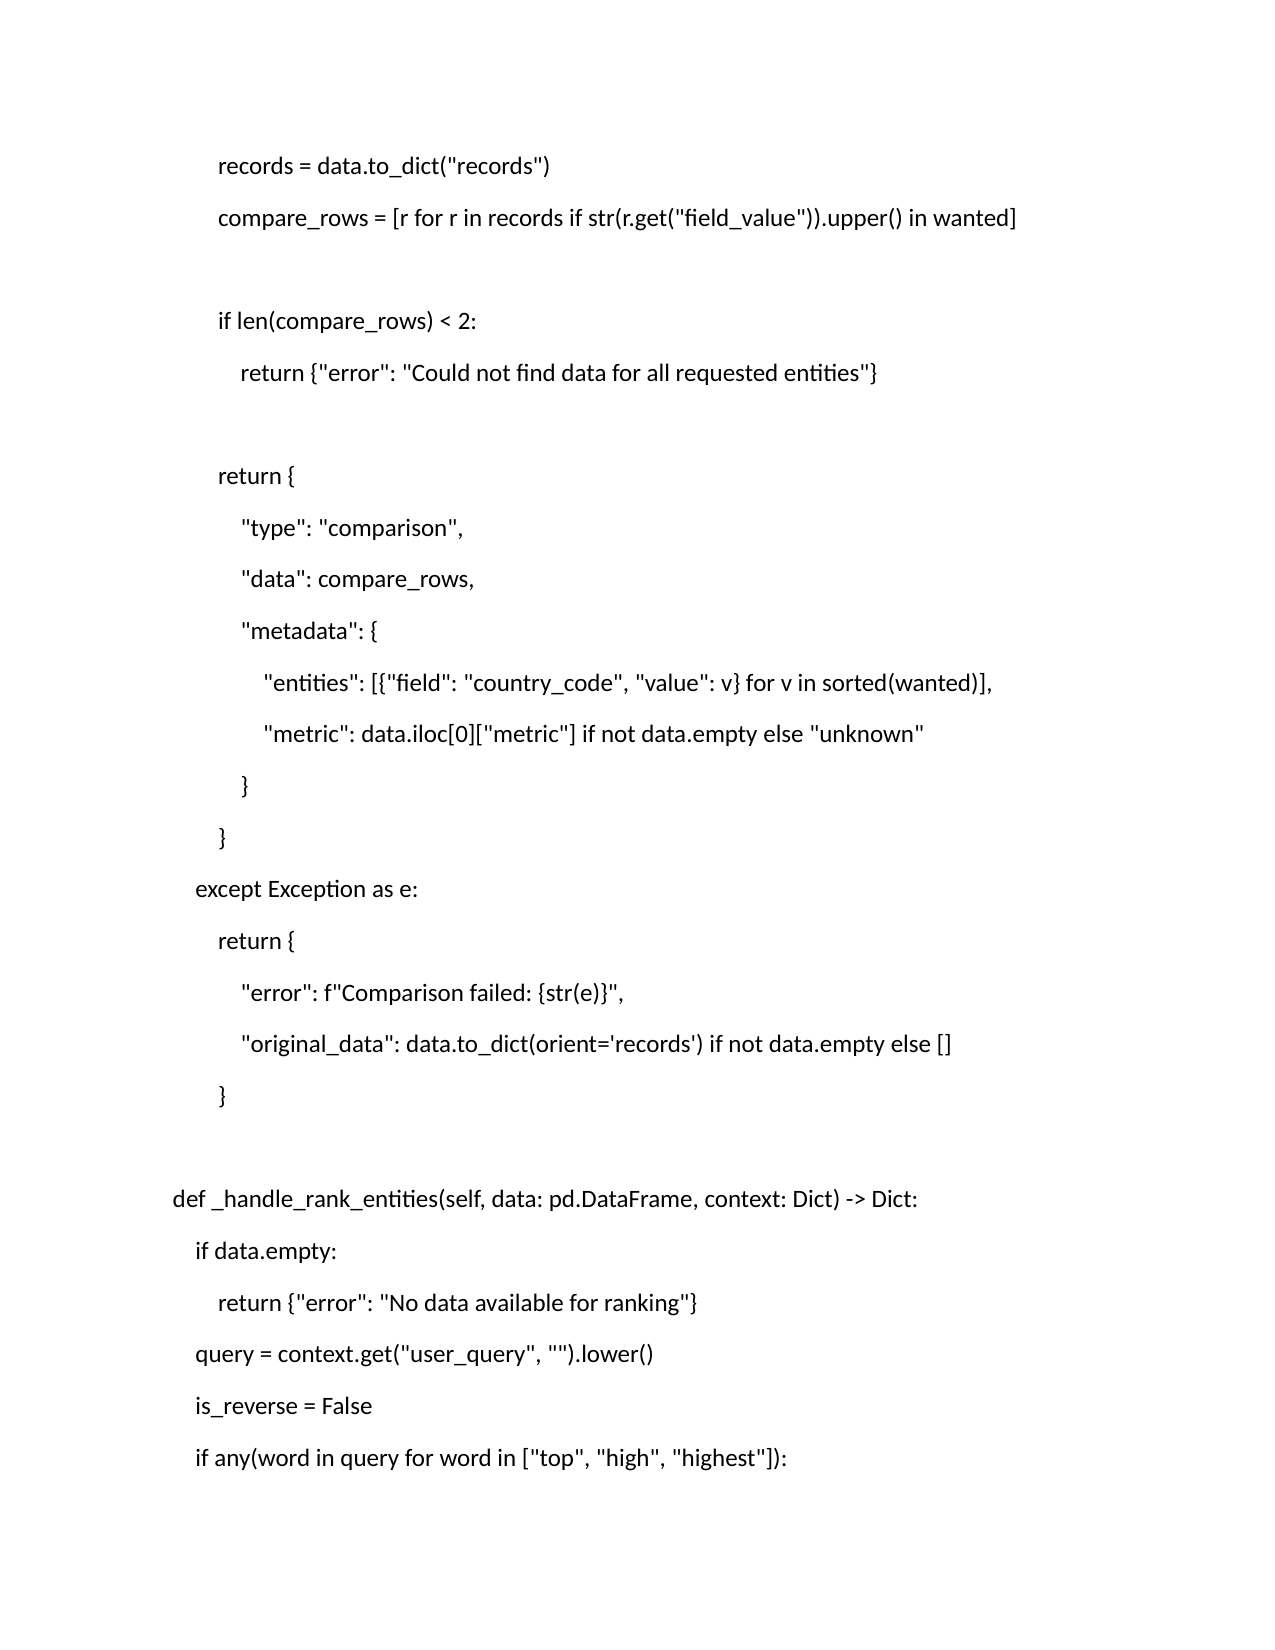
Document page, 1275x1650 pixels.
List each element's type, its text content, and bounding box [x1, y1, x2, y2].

text if any(word in query for word in ["top", "high", "highest"]): [150, 1442, 1125, 1472]
text "entities": [{"field": "country_code", "value": v} for v in sorted(wanted)], [150, 667, 1125, 697]
text "original_data": data.to_dict(orient='records') if not data.empty else [] [150, 1028, 1125, 1059]
text if data.empty: [150, 1235, 1125, 1266]
text return { [150, 460, 1125, 491]
text query = context.get("user_query", "").lower() [150, 1338, 1125, 1369]
text records = data.to_dict("records") [150, 150, 1125, 181]
text def _handle_rank_entities(self, data: pd.DataFrame, context: Dict) -> Dict: [150, 1183, 1125, 1214]
text return { [150, 925, 1125, 956]
text "type": "comparison", [150, 512, 1125, 542]
text } [150, 770, 1125, 801]
text compare_rows = [r for r in records if str(r.get("field_value")).upper() in wanted] [150, 202, 1125, 232]
text return {"error": "No data available for ranking"} [150, 1287, 1125, 1317]
text "metadata": { [150, 615, 1125, 646]
text } [150, 822, 1125, 852]
text "data": compare_rows, [150, 563, 1125, 594]
text "metric": data.iloc[0]["metric"] if not data.empty else "unknown" [150, 718, 1125, 749]
text except Exception as e: [150, 873, 1125, 904]
text "error": f"Comparison failed: {str(e)}", [150, 977, 1125, 1007]
text is_reverse = False [150, 1390, 1125, 1421]
text if len(compare_rows) < 2: [150, 305, 1125, 336]
text return {"error": "Could not find data for all requested entities"} [150, 357, 1125, 387]
text } [150, 1080, 1125, 1111]
